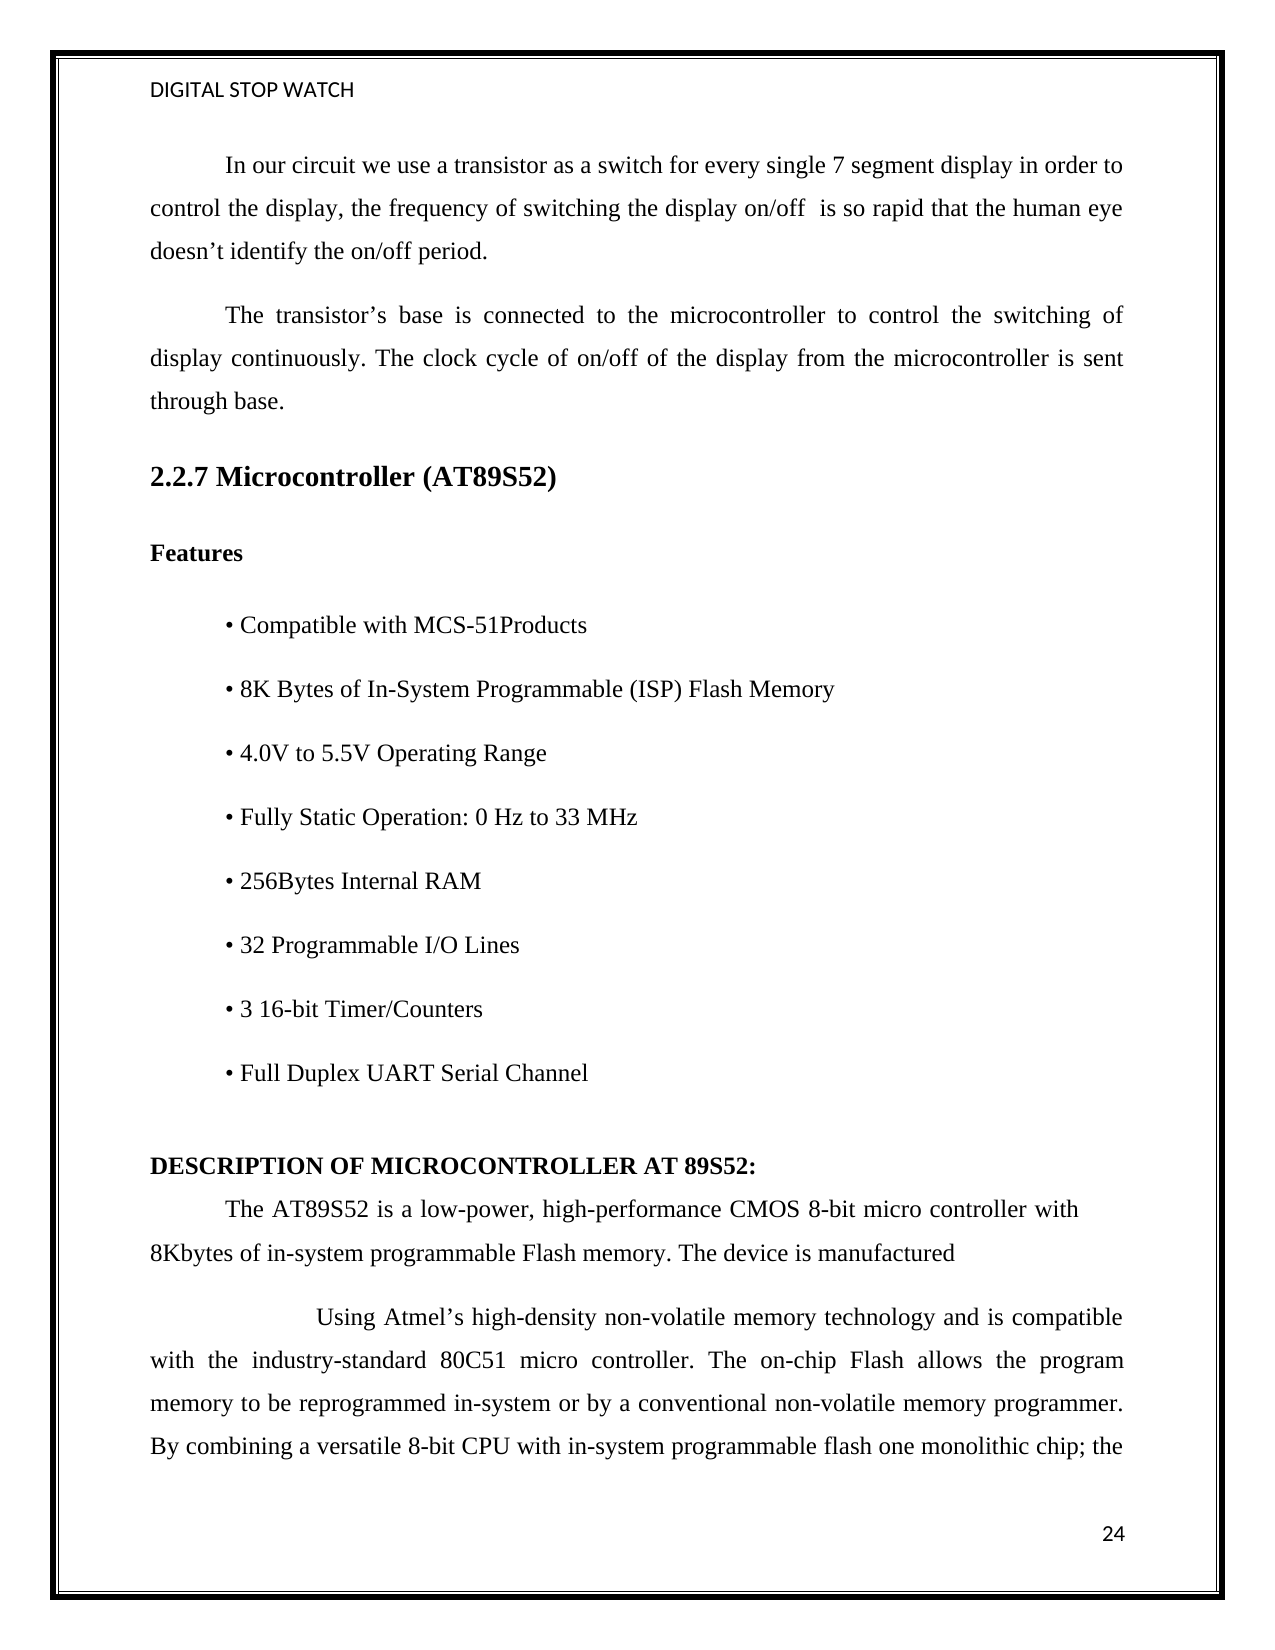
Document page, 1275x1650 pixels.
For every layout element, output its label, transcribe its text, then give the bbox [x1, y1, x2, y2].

text Features [150, 538, 1125, 567]
text • 3 16-bit Timer/Counters [225, 994, 1080, 1023]
text • Full Duplex UART Serial Channel [225, 1058, 1080, 1087]
text • Fully Static Operation: 0 Hz to 33 MHz [225, 802, 1080, 831]
text • Compatible with MCS-51Products [225, 611, 1080, 639]
text • 4.0V to 5.5V Operating Range [150, 738, 1080, 767]
text • 256Bytes Internal RAM [225, 866, 1080, 895]
text 2.2.7 Microcontroller (AT89S52) [150, 459, 1125, 492]
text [150, 1302, 1125, 1460]
text • 8K Bytes of In-System Programmable (ISP) Flash Memory [225, 674, 1080, 703]
text • 32 Programmable I/O Lines [225, 930, 1080, 959]
text In our circuit we use a transistor as a switch for every single 7 segment display in order to control the display, the frequency of switching the display on/off is so rapid that the human eye doesn’t identify the on/off period. [150, 150, 1125, 265]
text The transistor’s base is connected to the microcontroller to control the switching of display continuously. The clock cycle of on/off of the display from the microcontroller is sent through base. [150, 300, 1125, 415]
text The AT89S52 is a low-power, high-performance CMOS 8-bit micro controller with 8Kbytes of in-system programmable Flash memory. The device is manufactured [150, 1194, 1080, 1266]
text Description of microcontroller AT 89s52: [150, 1151, 1080, 1180]
